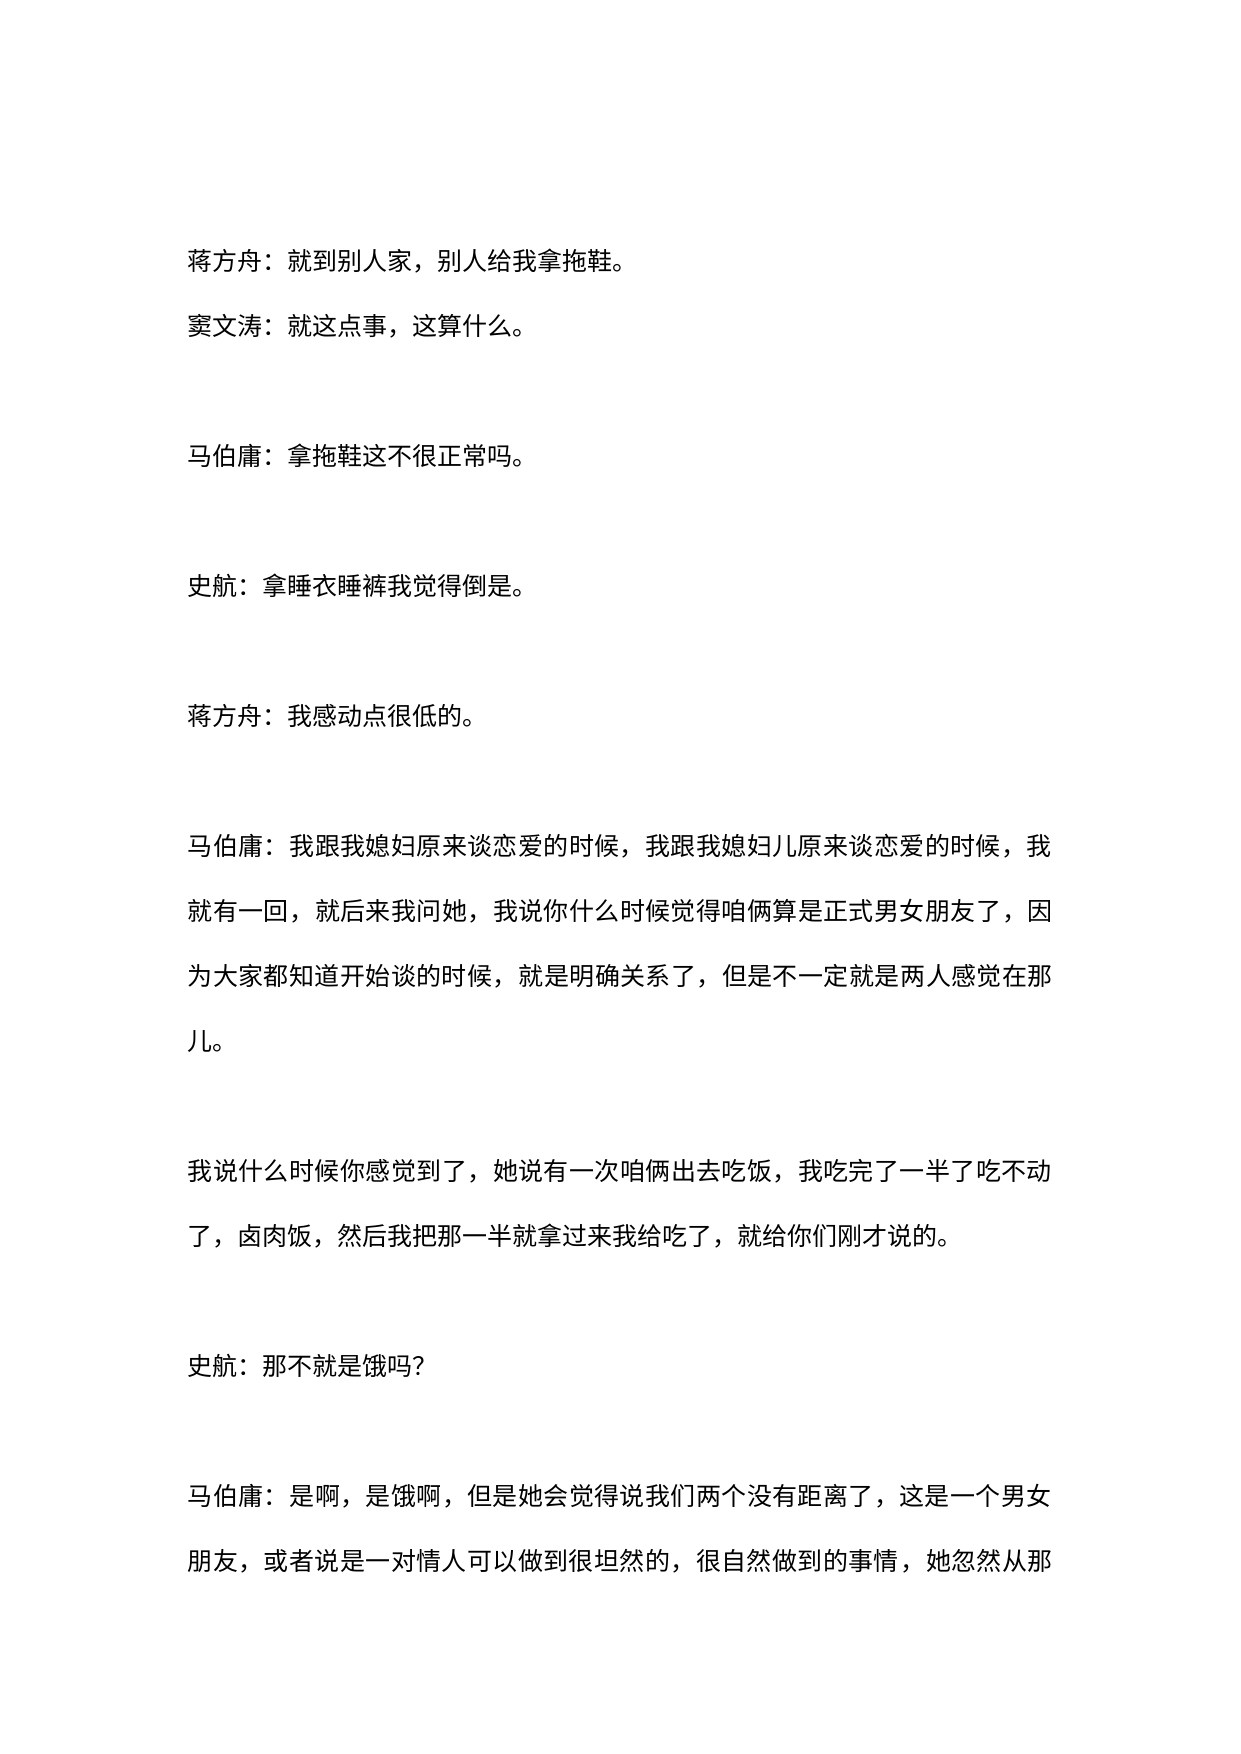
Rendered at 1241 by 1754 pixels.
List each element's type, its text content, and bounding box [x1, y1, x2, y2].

text 史航：拿睡衣睡裤我觉得倒是。 [187, 552, 1053, 617]
text 窦文涛：就这点事，这算什么。 [187, 292, 1053, 357]
text 我说什么时候你感觉到了，她说有一次咱俩出去吃饭，我吃完了一半了吃不动了，卤肉饭，然后我把那一半就拿过来我给吃了，就给你们刚才说的。 [187, 1137, 1053, 1267]
text 马伯庸：我跟我媳妇原来谈恋爱的时候，我跟我媳妇儿原来谈恋爱的时候，我就有一回，就后来我问她，我说你什么时候觉得咱俩算是正式男女朋友了，因为大家都知道开始谈的时候，就是明确关系了，但是不一定就是两人感觉在那儿。 [187, 812, 1053, 1072]
text 蒋方舟：我感动点很低的。 [187, 682, 1053, 747]
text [187, 1462, 1053, 1592]
text 史航：那不就是饿吗？ [187, 1332, 1053, 1397]
text 蒋方舟：就到别人家，别人给我拿拖鞋。 [187, 227, 1053, 292]
text 马伯庸：拿拖鞋这不很正常吗。 [187, 422, 1053, 487]
